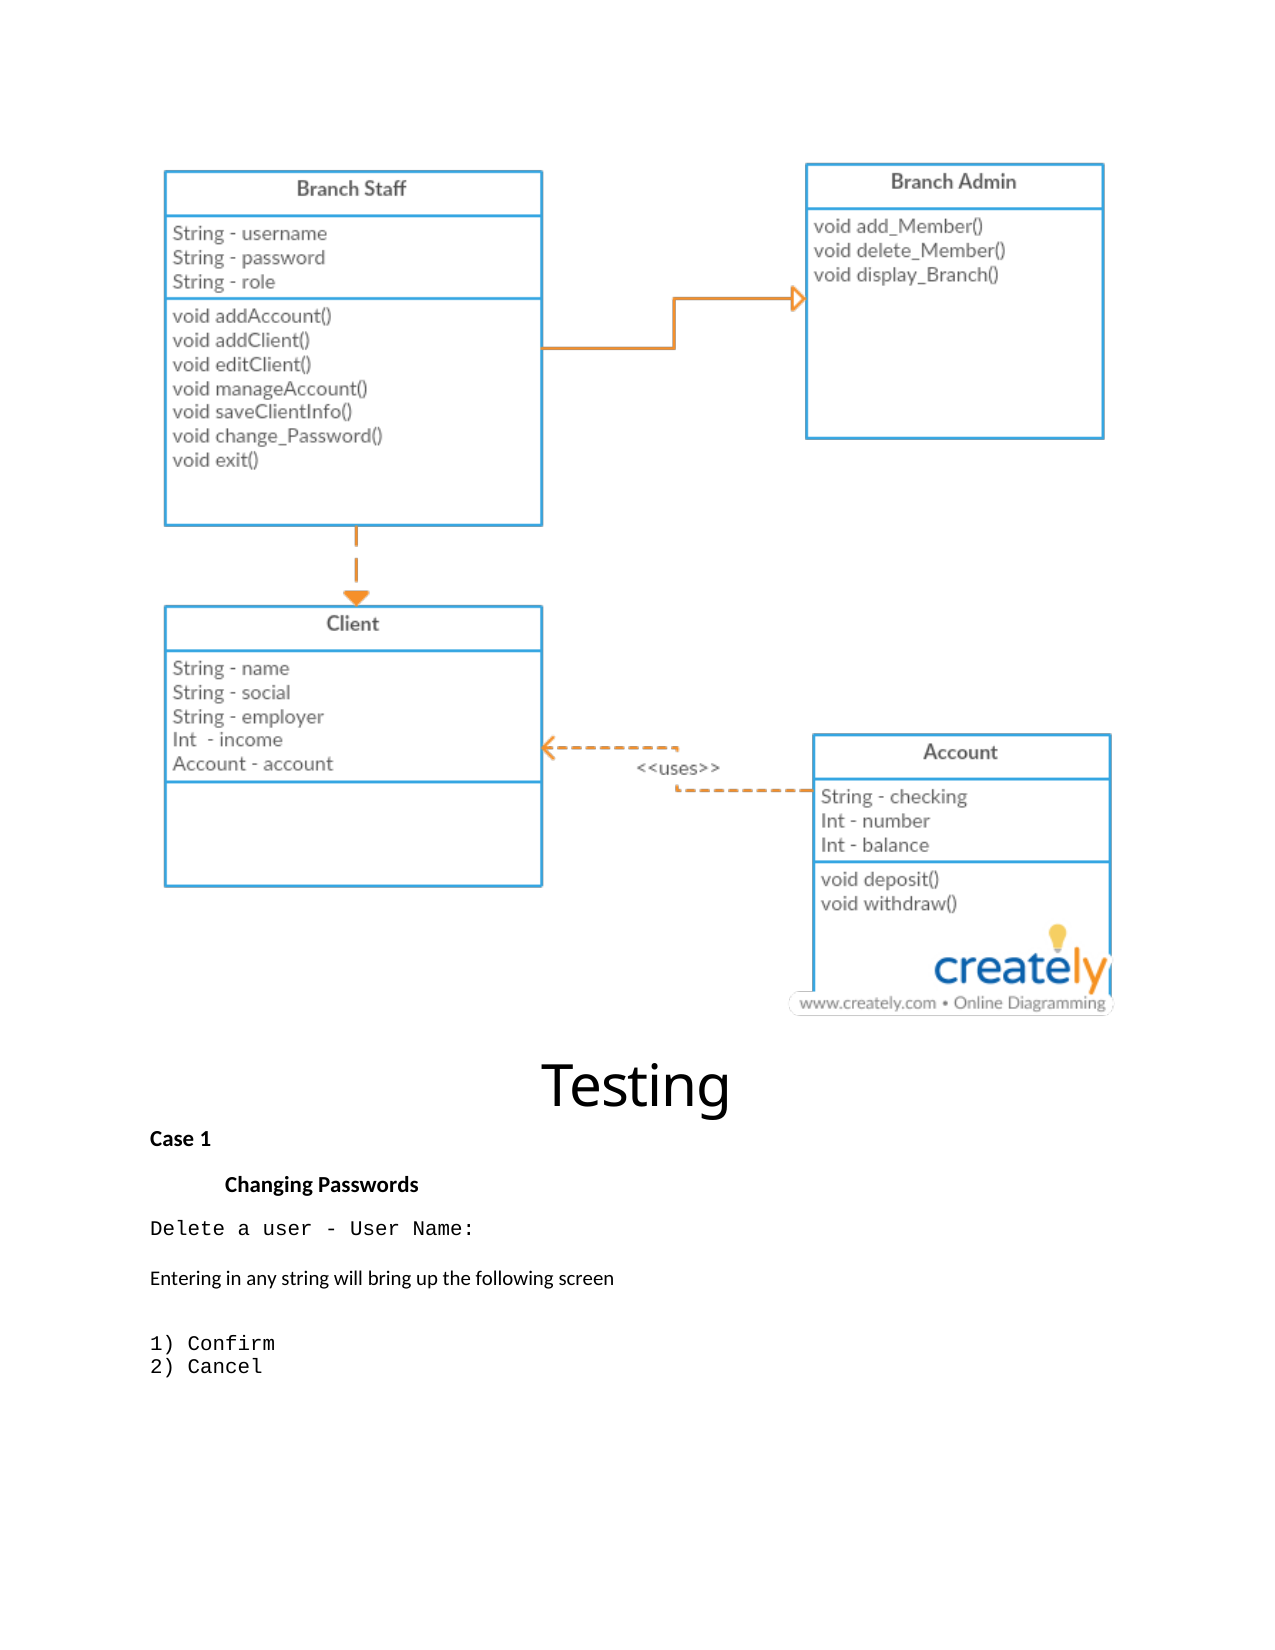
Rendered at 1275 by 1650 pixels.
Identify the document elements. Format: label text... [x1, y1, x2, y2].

title Testing [150, 1044, 1125, 1124]
text Delete a user - User Name: [150, 1217, 1125, 1241]
picture [150, 150, 1125, 1026]
text 2) Cancel [150, 1356, 1125, 1380]
text Case 1 [150, 1124, 1125, 1152]
text Entering in any string will bring up the following screen [150, 1265, 1125, 1290]
text 1) Confirm [150, 1332, 1125, 1356]
text Changing Passwords [150, 1171, 1125, 1199]
